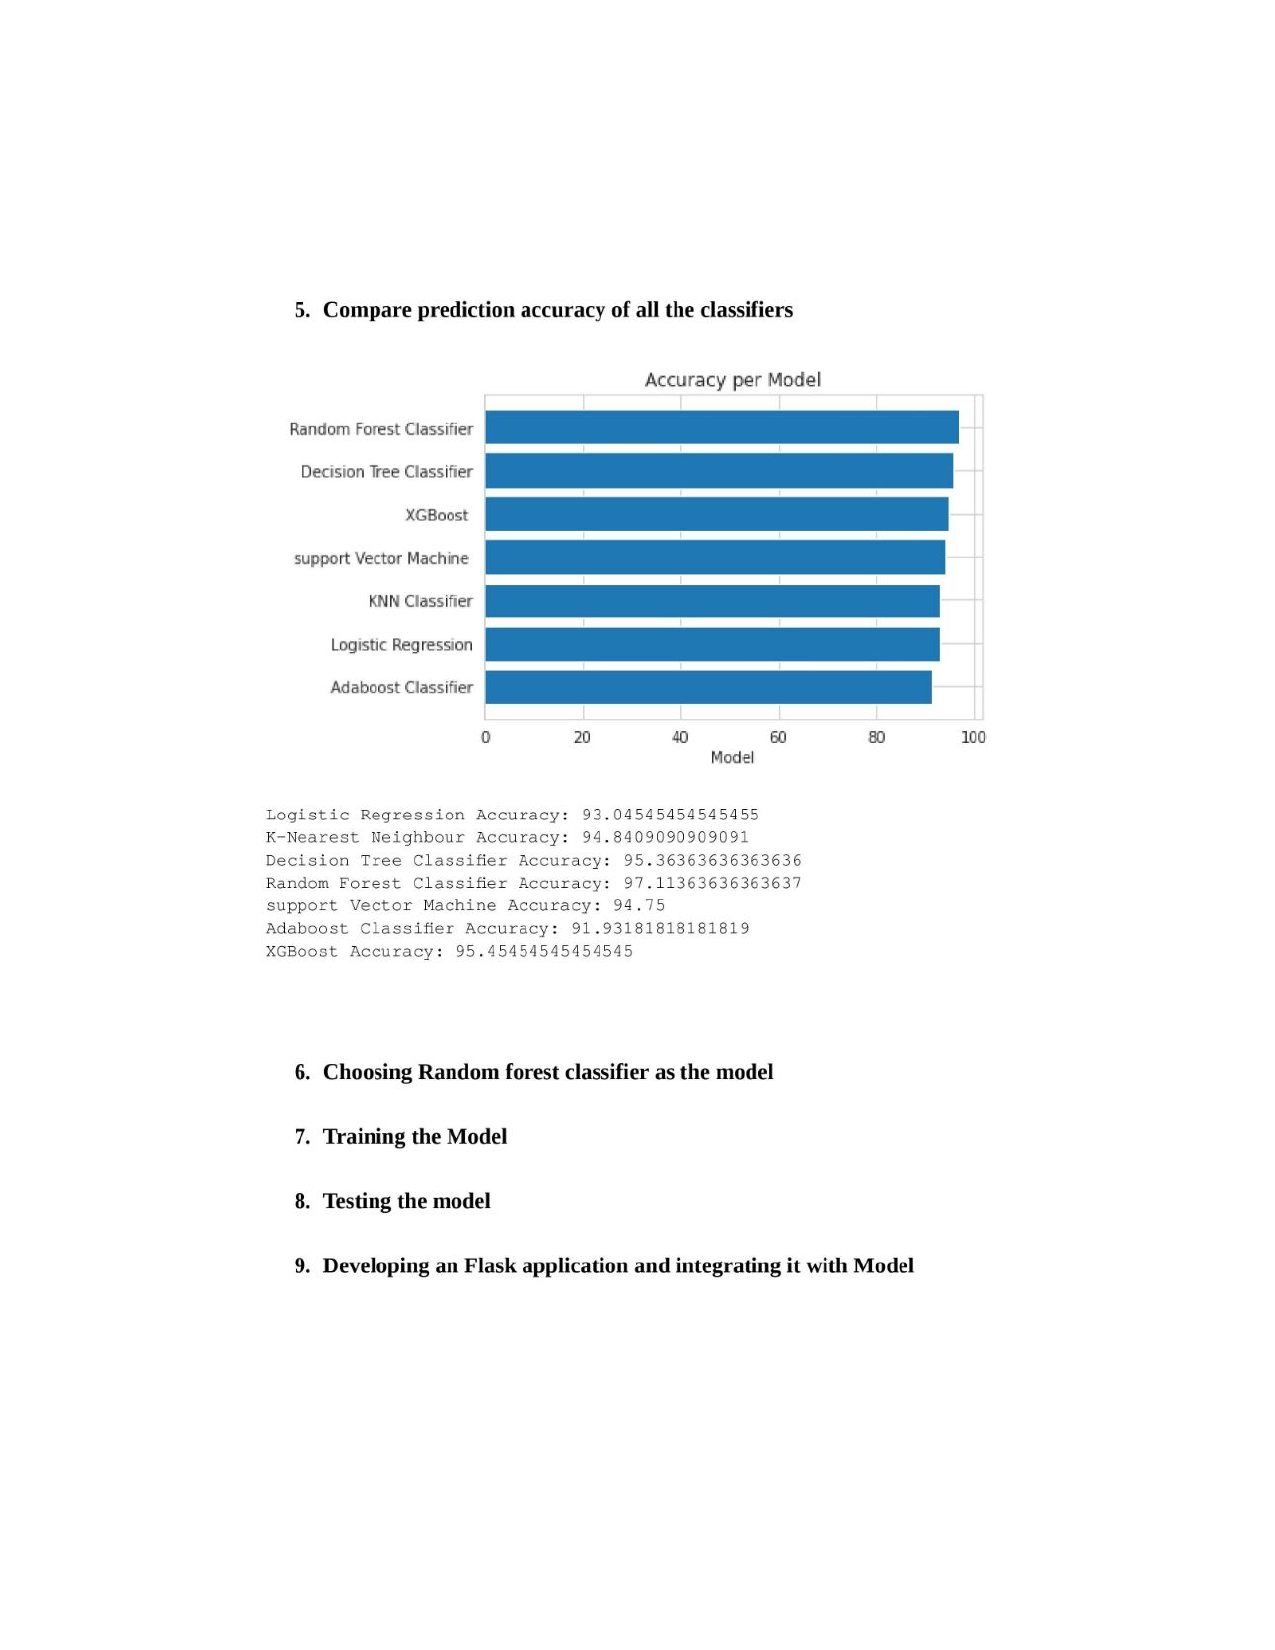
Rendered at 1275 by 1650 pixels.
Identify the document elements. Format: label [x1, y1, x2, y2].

picture [150, 150, 1125, 1412]
